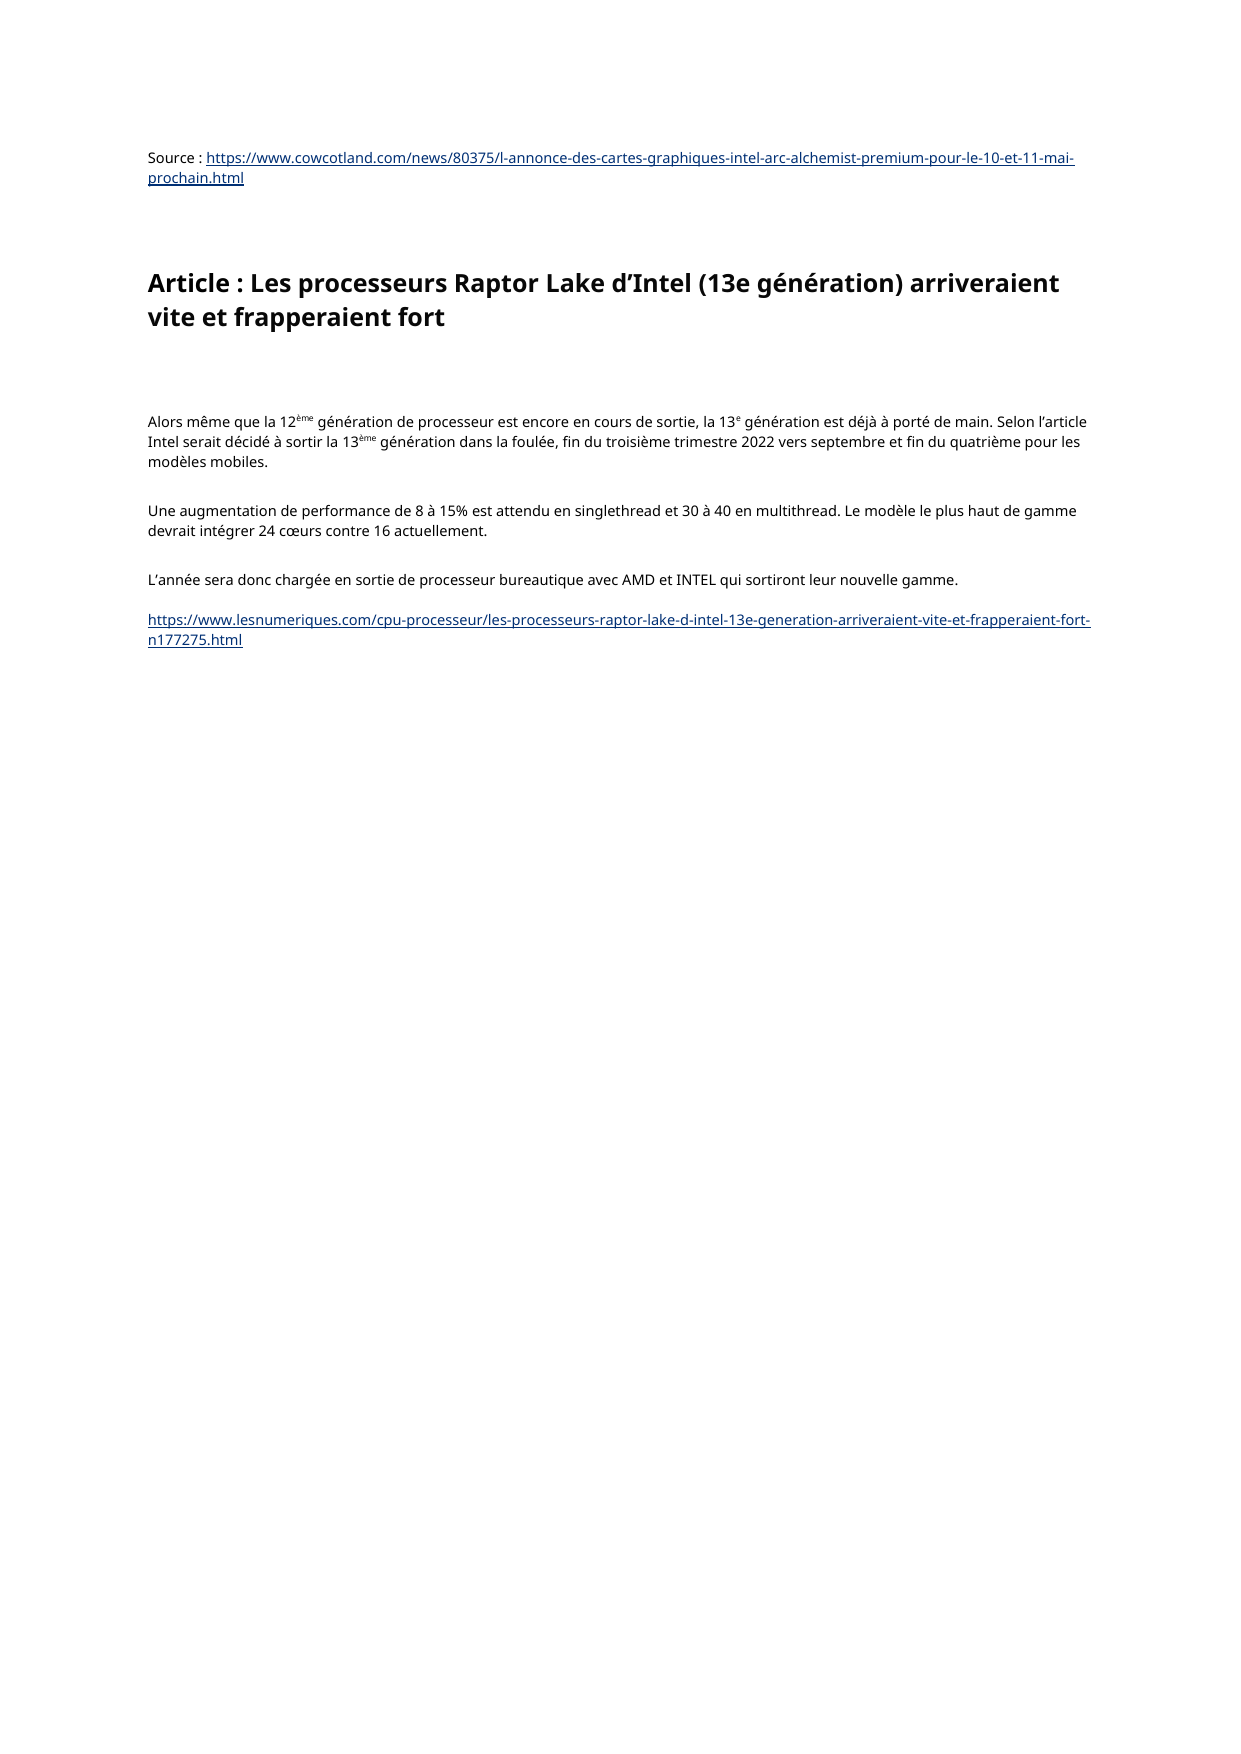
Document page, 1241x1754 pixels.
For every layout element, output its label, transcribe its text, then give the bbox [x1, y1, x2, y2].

text Une augmentation de performance de 8 à 15% est attendu en singlethread et 30 à 40 en multithread. Le modèle le plus haut de gamme devrait intégrer 24 cœurs contre 16 actuellement. [148, 501, 1093, 541]
text Alors même que la 12ème génération de processeur est encore en cours de sortie, la 13e génération est déjà à porté de main. Selon l’article Intel serait décidé à sortir la 13ème génération dans la foulée, fin du troisième trimestre 2022 vers septembre et fin du quatrième pour les modèles mobiles. [148, 412, 1093, 472]
text Article : Les processeurs Raptor Lake d’Intel (13e génération) arriveraient vite et frapperaient fort [148, 266, 1093, 334]
text Source : https://www.cowcotland.com/news/80375/l-annonce-des-cartes-graphiques-intel-arc-alchemist-premium-pour-le-10-et-11-mai-prochain.html [148, 148, 1093, 187]
text L’année sera donc chargée en sortie de processeur bureautique avec AMD et INTEL qui sortiront leur nouvelle gamme. https://www.lesnumeriques.com/cpu-processeur/les-processeurs-raptor-lake-d-intel-13e-generation-arriveraient-vite-et-frapperaient-fort-n177275.html [148, 570, 1093, 649]
